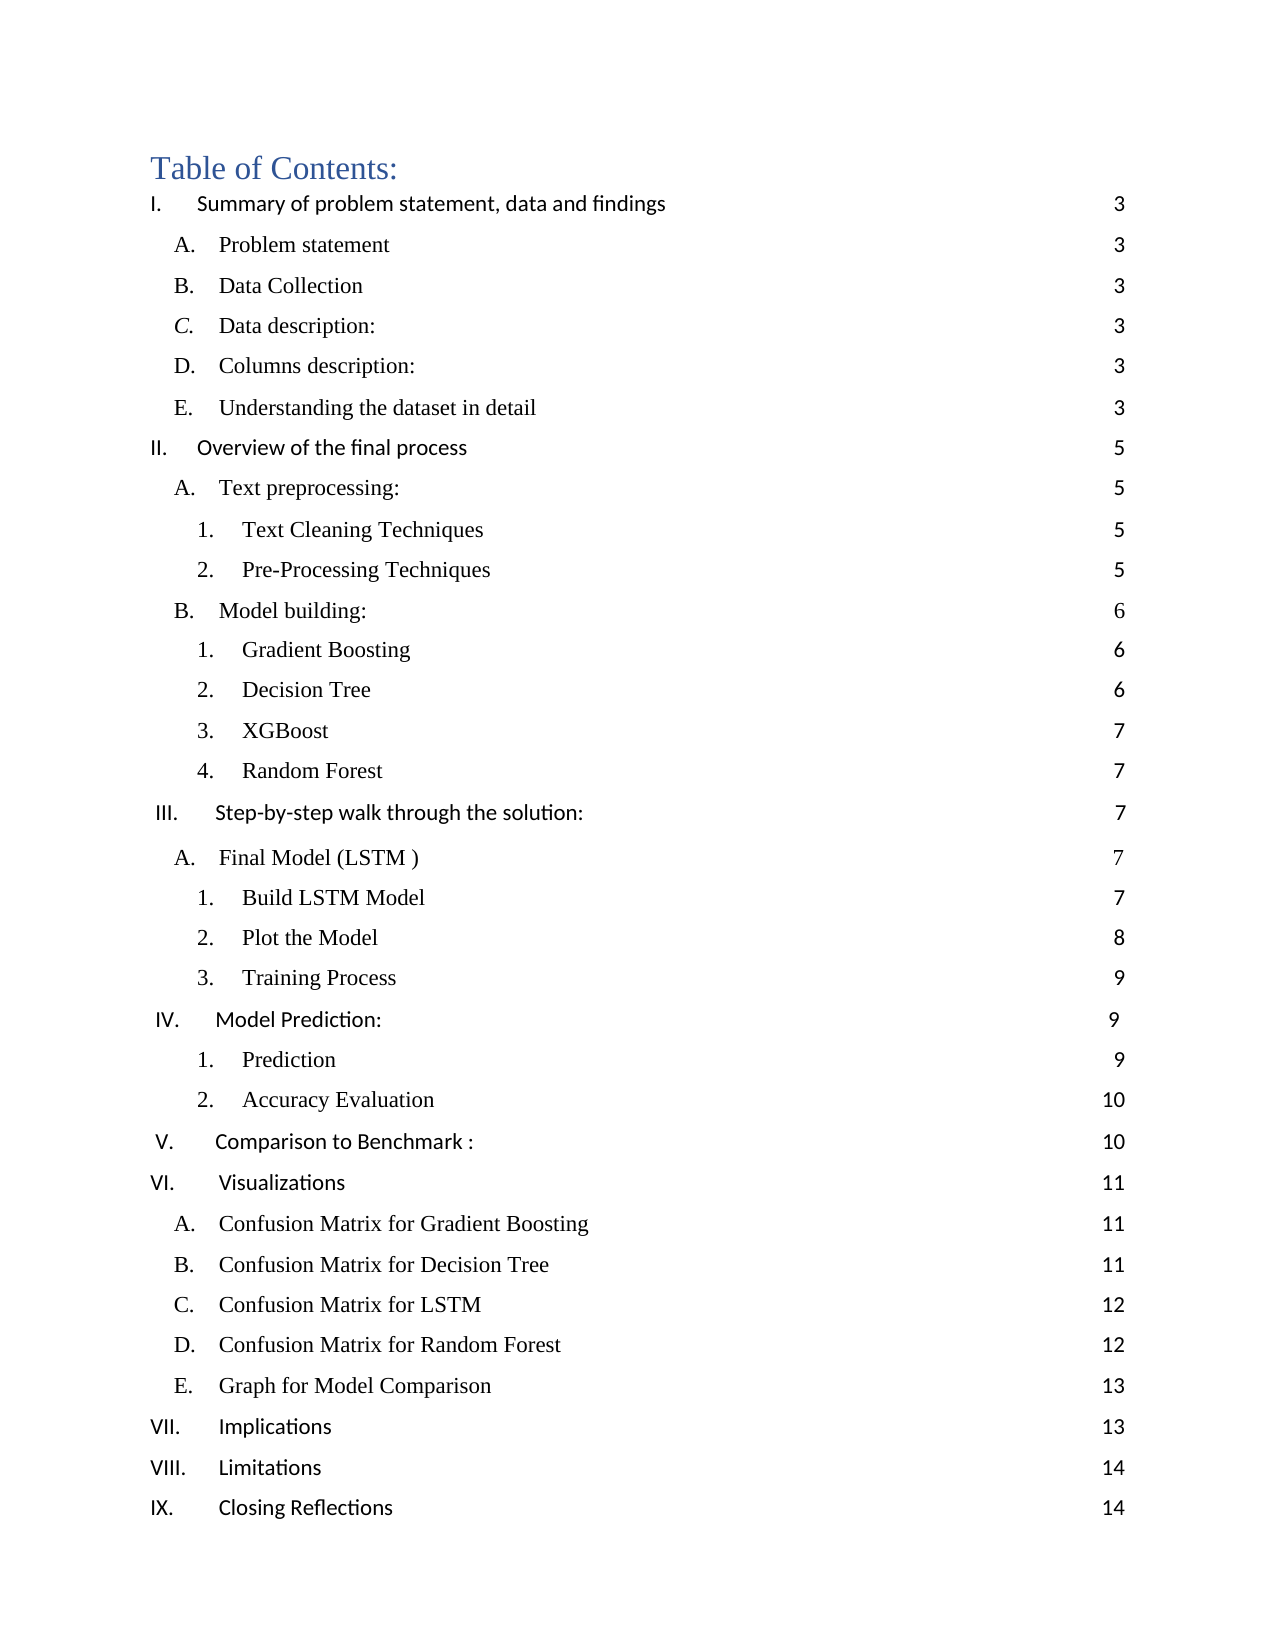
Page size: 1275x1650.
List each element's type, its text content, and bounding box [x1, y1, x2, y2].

list Confusion Matrix for Gradient Boosting 11 [173, 1209, 1214, 1237]
list Graph for Model Comparison 13 [173, 1371, 1214, 1399]
list Plot the Model 8 [197, 923, 1214, 951]
list Build LSTM Model 7 [197, 883, 1214, 911]
list Pre-Processing Techniques 5 [197, 555, 1214, 583]
list Visualizations 11 [150, 1168, 1214, 1197]
list Training Process 9 [197, 963, 1214, 991]
text Table of Contents: [150, 149, 1214, 187]
list Overview of the final process 5 [150, 433, 1214, 461]
list Text Cleaning Techniques 5 [197, 515, 1214, 543]
list Accuracy Evaluation 10 [197, 1085, 1214, 1113]
list Confusion Matrix for Decision Tree 11 [173, 1250, 1214, 1278]
list Confusion Matrix for LSTM 12 [173, 1291, 1214, 1318]
list Columns description: 3 [173, 352, 1214, 379]
list Summary of problem statement, data and findings 3 [150, 189, 1214, 218]
list Data description: 3 [173, 312, 1214, 339]
list Text preprocessing: 5 [173, 473, 1214, 502]
list Problem statement 3 [173, 230, 1214, 258]
list Model building: 6 [173, 597, 1214, 623]
list Final Model (LSTM ) 7 [173, 844, 1214, 871]
list Closing Reflections 14 [150, 1493, 1214, 1521]
list Model Prediction: 9 [155, 1005, 1214, 1033]
list Random Forest 7 [197, 756, 1214, 784]
list Comparison to Benchmark : 10 [155, 1127, 1214, 1155]
list XGBoost 7 [197, 716, 1214, 744]
list Gradient Boosting 6 [197, 636, 1214, 663]
list Data Collection 3 [173, 271, 1214, 299]
list Decision Tree 6 [197, 676, 1214, 704]
list Confusion Matrix for Random Forest 12 [173, 1331, 1214, 1359]
list Step-by-step walk through the solution: 7 [155, 798, 1214, 826]
list Implications 13 [150, 1412, 1214, 1441]
list Limitations 14 [150, 1453, 1214, 1481]
list Prediction 9 [197, 1045, 1214, 1073]
list Understanding the dataset in detail 3 [173, 393, 1214, 421]
